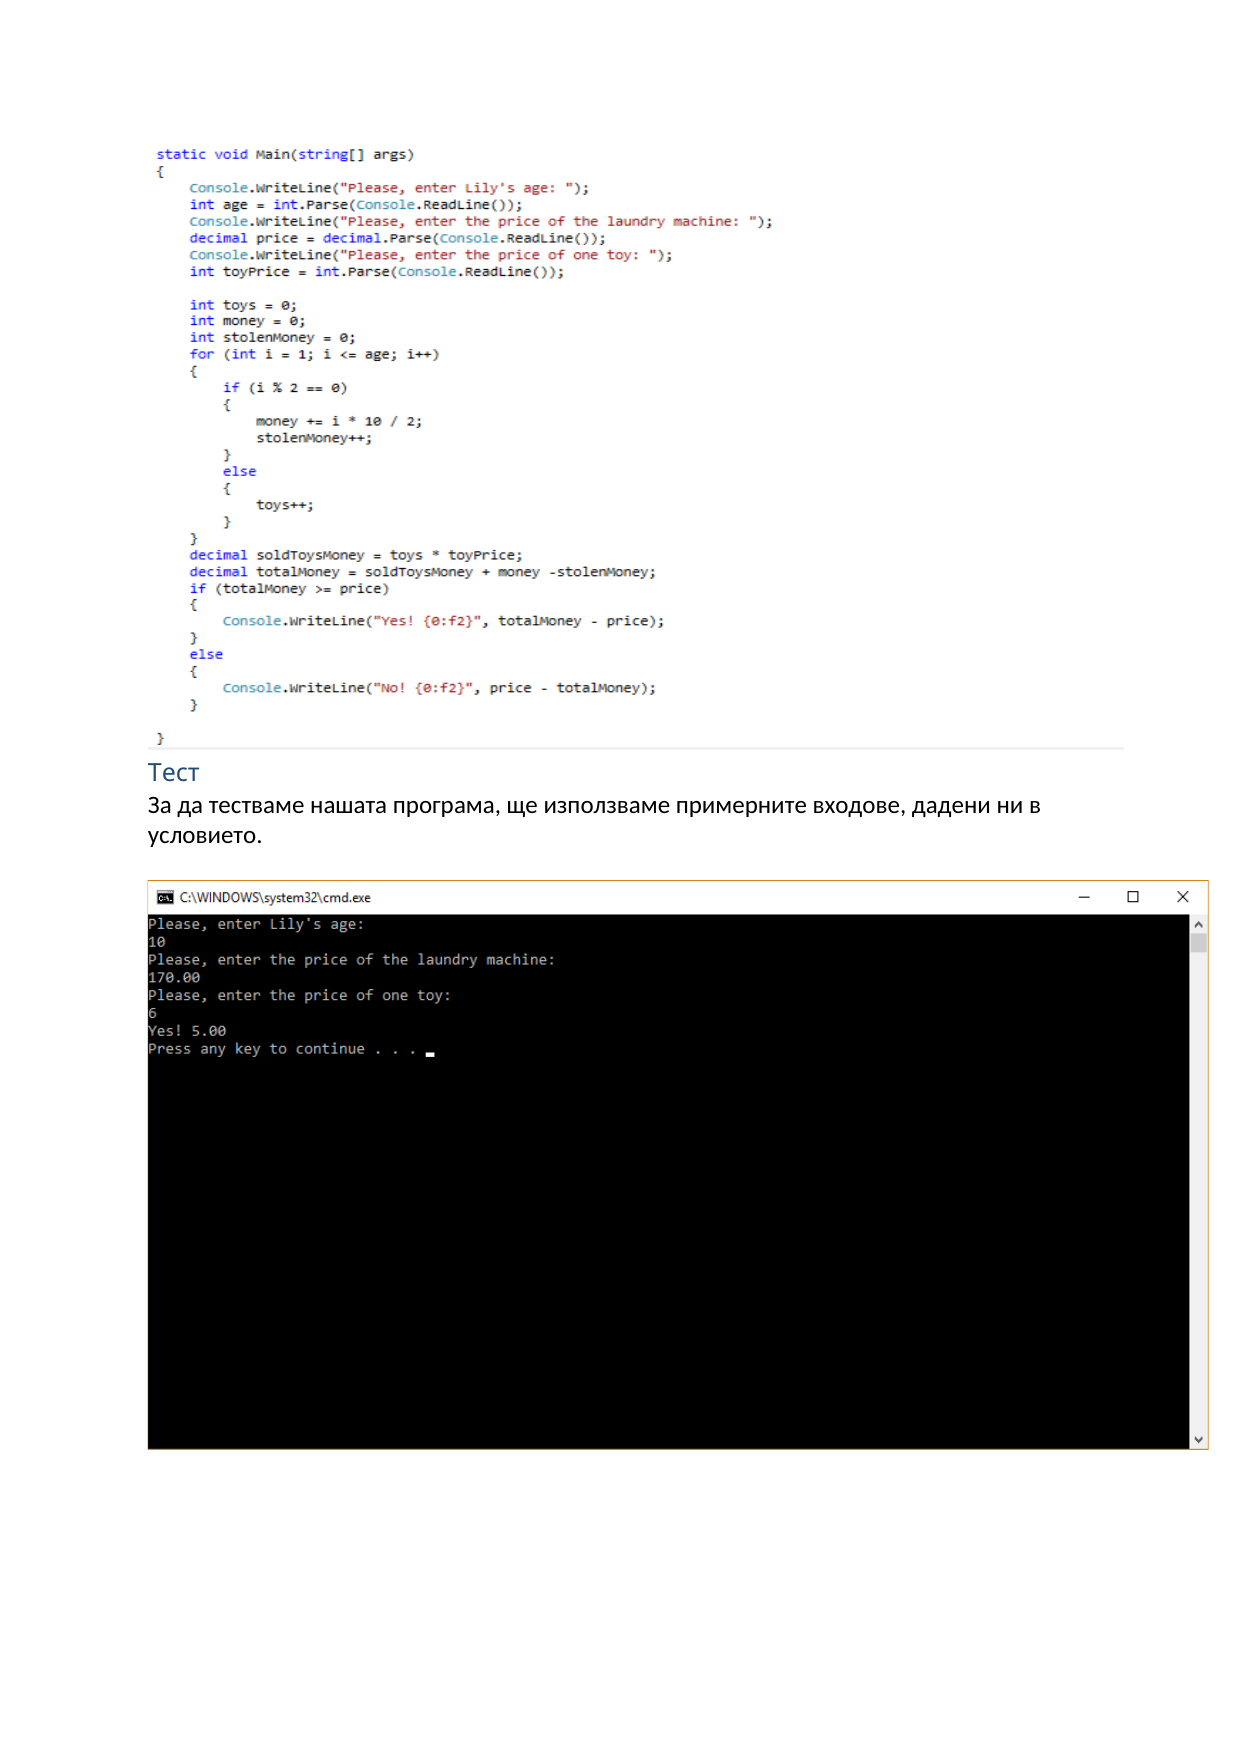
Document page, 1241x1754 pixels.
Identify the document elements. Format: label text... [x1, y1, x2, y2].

text За да тестваме нашата програма, ще използваме примерните входове, дадени ни в условието. [148, 789, 1093, 850]
picture [147, 880, 1209, 1450]
subtitle Тест [148, 755, 1093, 789]
picture [147, 147, 1125, 751]
